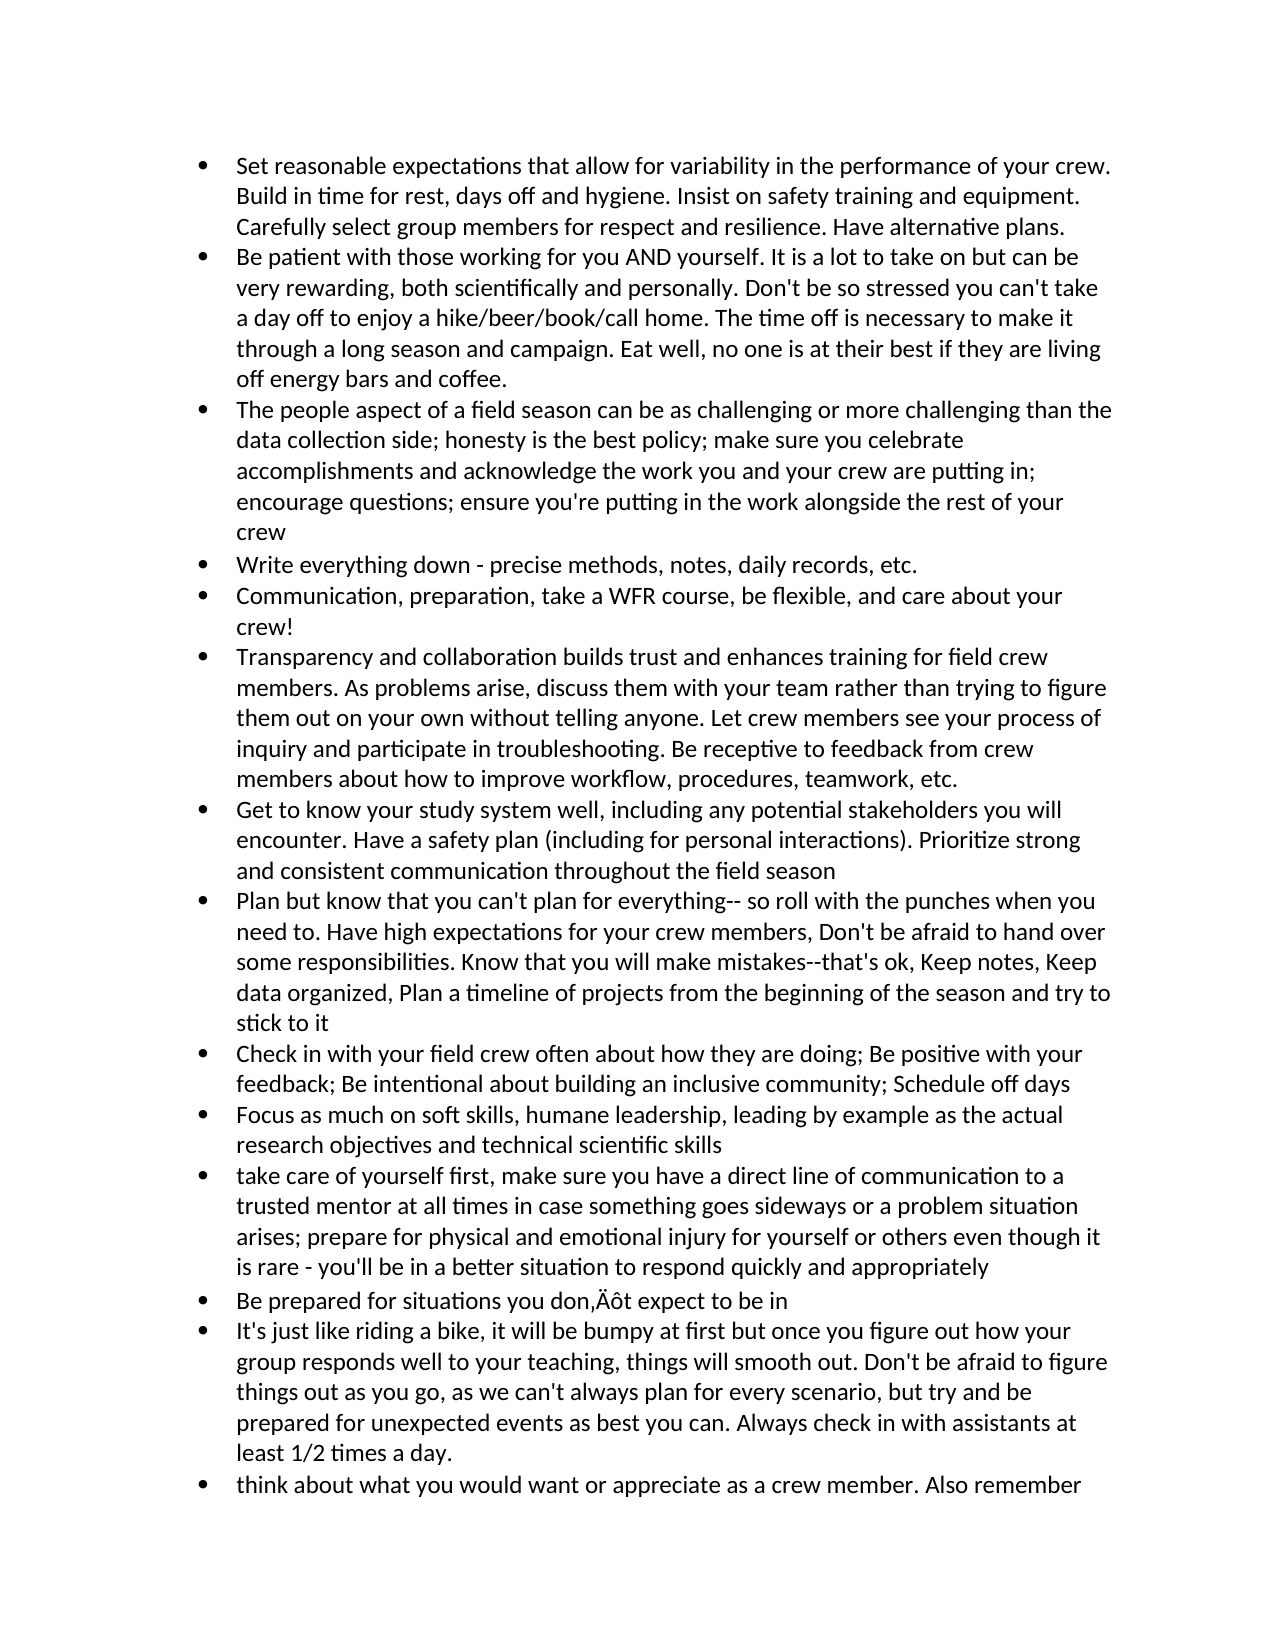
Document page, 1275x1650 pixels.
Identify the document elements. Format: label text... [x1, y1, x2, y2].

table_cell Focus as much on soft skills, humane leadership, leading by example as the actual research objectives and technical scientific skills [150, 1099, 1125, 1160]
table_cell Set reasonable expectations that allow for variability in the performance of your crew. Build in time for rest, days off and hygiene. Insist on safety training and equipment. Carefully select group members for respect and resilience. Have alternative plans. [150, 150, 1125, 242]
table_cell Write everything down - precise methods, notes, daily records, etc. [150, 547, 1125, 580]
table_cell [150, 1468, 1125, 1500]
table_cell The people aspect of a field season can be as challenging or more challenging than the data collection side; honesty is the best policy; make sure you celebrate accomplishments and acknowledge the work you and your crew are putting in; encourage questions; ensure you're putting in the work alongside the rest of your crew [150, 394, 1125, 547]
table_cell take care of yourself first, make sure you have a direct line of communication to a trusted mentor at all times in case something goes sideways or a problem situation arises; prepare for physical and emotional injury for yourself or others even though it is rare - you'll be in a better situation to respond quickly and appropriately [150, 1160, 1125, 1282]
table_cell Be patient with those working for you AND yourself. It is a lot to take on but can be very rewarding, both scientifically and personally. Don't be so stressed you can't take a day off to enjoy a hike/beer/book/call home. The time off is necessary to make it through a long season and campaign. Eat well, no one is at their best if they are living off energy bars and coffee. [150, 242, 1125, 394]
table_cell Plan but know that you can't plan for everything-- so roll with the punches when you need to. Have high expectations for your crew members, Don't be afraid to hand over some responsibilities. Know that you will make mistakes--that's ok, Keep notes, Keep data organized, Plan a timeline of projects from the beginning of the season and try to stick to it [150, 885, 1125, 1038]
table_cell Be prepared for situations you don‚Äôt expect to be in [150, 1282, 1125, 1315]
table_cell Check in with your field crew often about how they are doing; Be positive with your feedback; Be intentional about building an inclusive community; Schedule off days [150, 1038, 1125, 1099]
table_cell Communication, preparation, take a WFR course, be flexible, and care about your crew! [150, 580, 1125, 641]
table_cell Get to know your study system well, including any potential stakeholders you will encounter. Have a safety plan (including for personal interactions). Prioritize strong and consistent communication throughout the field season [150, 794, 1125, 885]
table_cell Transparency and collaboration builds trust and enhances training for field crew members. As problems arise, discuss them with your team rather than trying to figure them out on your own without telling anyone. Let crew members see your process of inquiry and participate in troubleshooting. Be receptive to feedback from crew members about how to improve workflow, procedures, teamwork, etc. [150, 641, 1125, 794]
table_cell It's just like riding a bike, it will be bumpy at first but once you figure out how your group responds well to your teaching, things will smooth out. Don't be afraid to figure things out as you go, as we can't always plan for every scenario, but try and be prepared for unexpected events as best you can. Always check in with assistants at least 1/2 times a day. [150, 1315, 1125, 1468]
